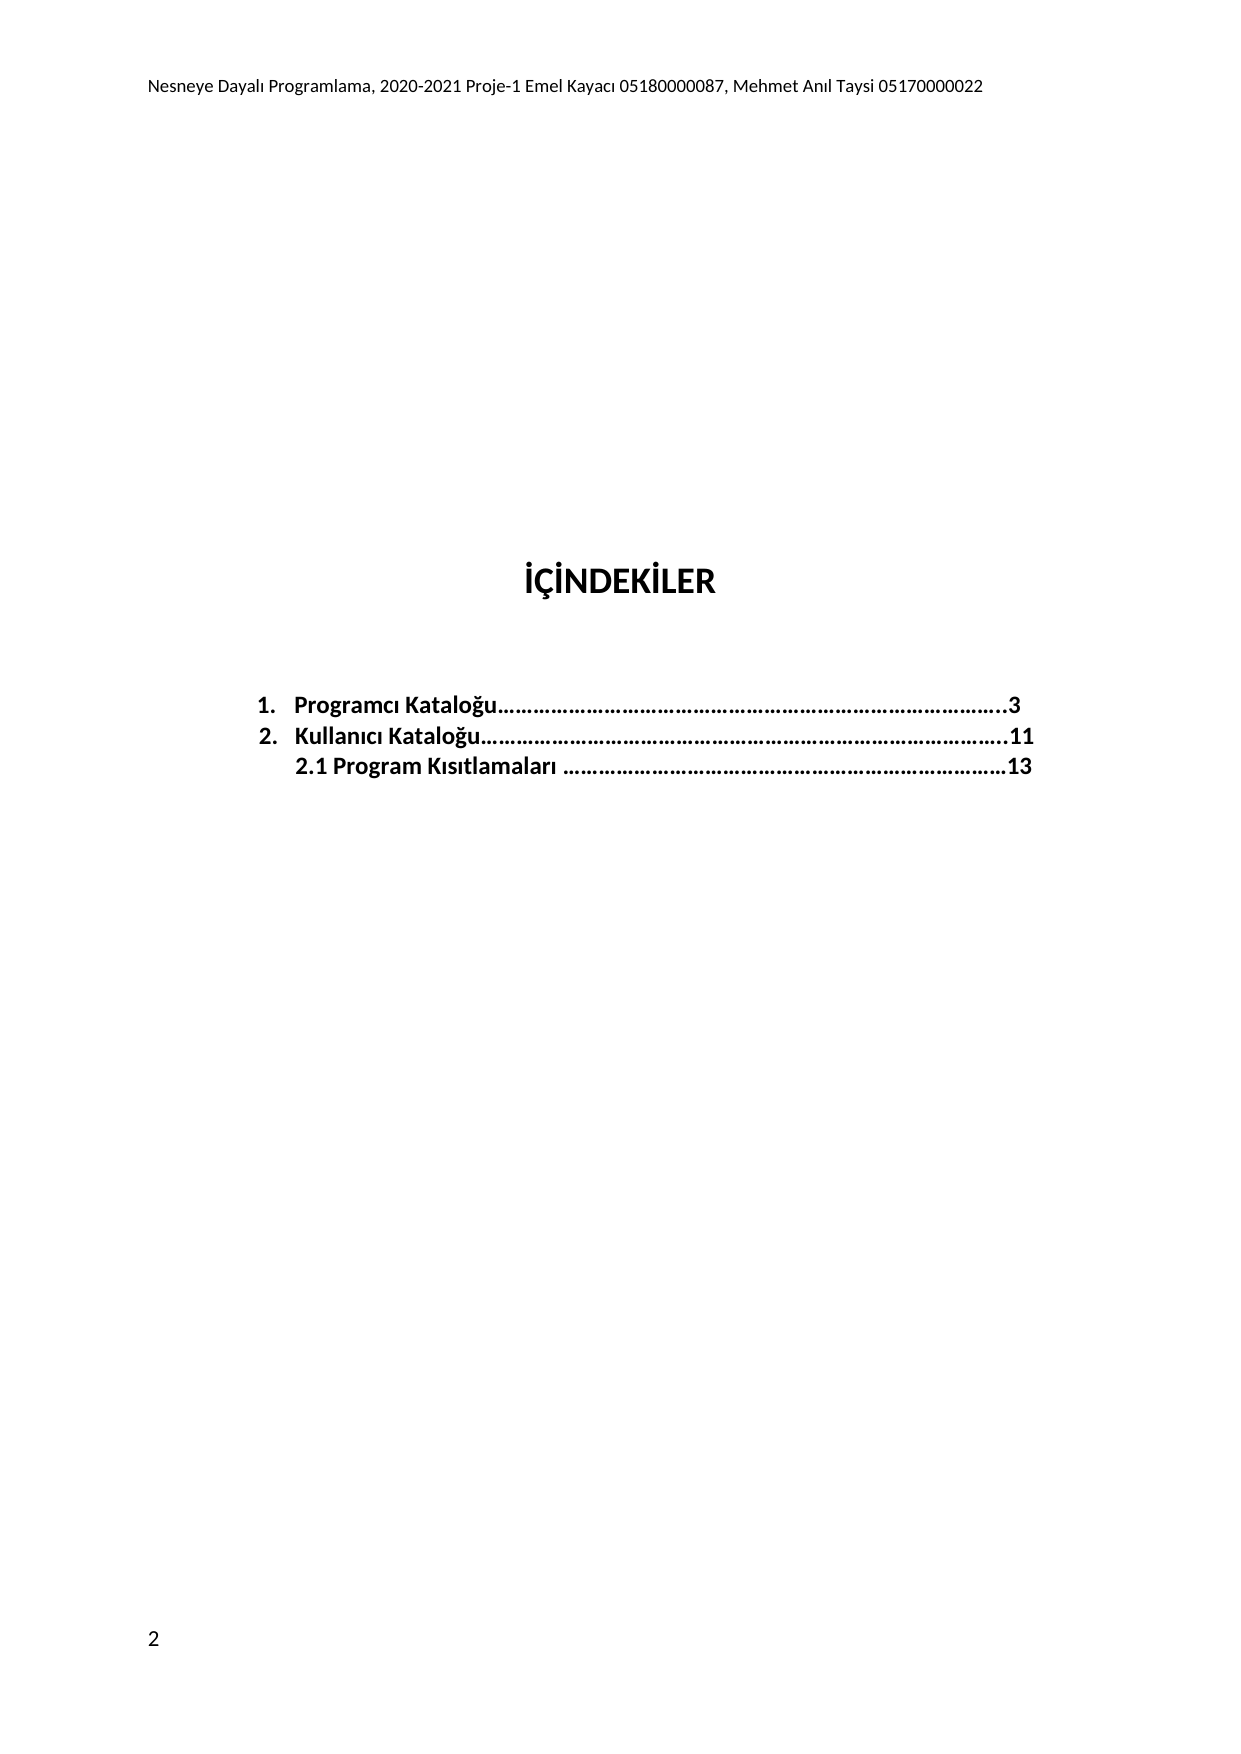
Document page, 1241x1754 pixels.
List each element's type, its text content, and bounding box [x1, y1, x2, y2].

list Programcı Kataloğu…………………………………………………………………………..3 [185, 689, 1093, 720]
text 2.1 Program Kısıtlamaları …………………………………………………………………13 [185, 750, 1093, 781]
text 2. Kullanıcı Kataloğu……………………………………………………………………………..11 [185, 720, 1093, 750]
text İÇİNDEKİLER [148, 557, 1093, 603]
